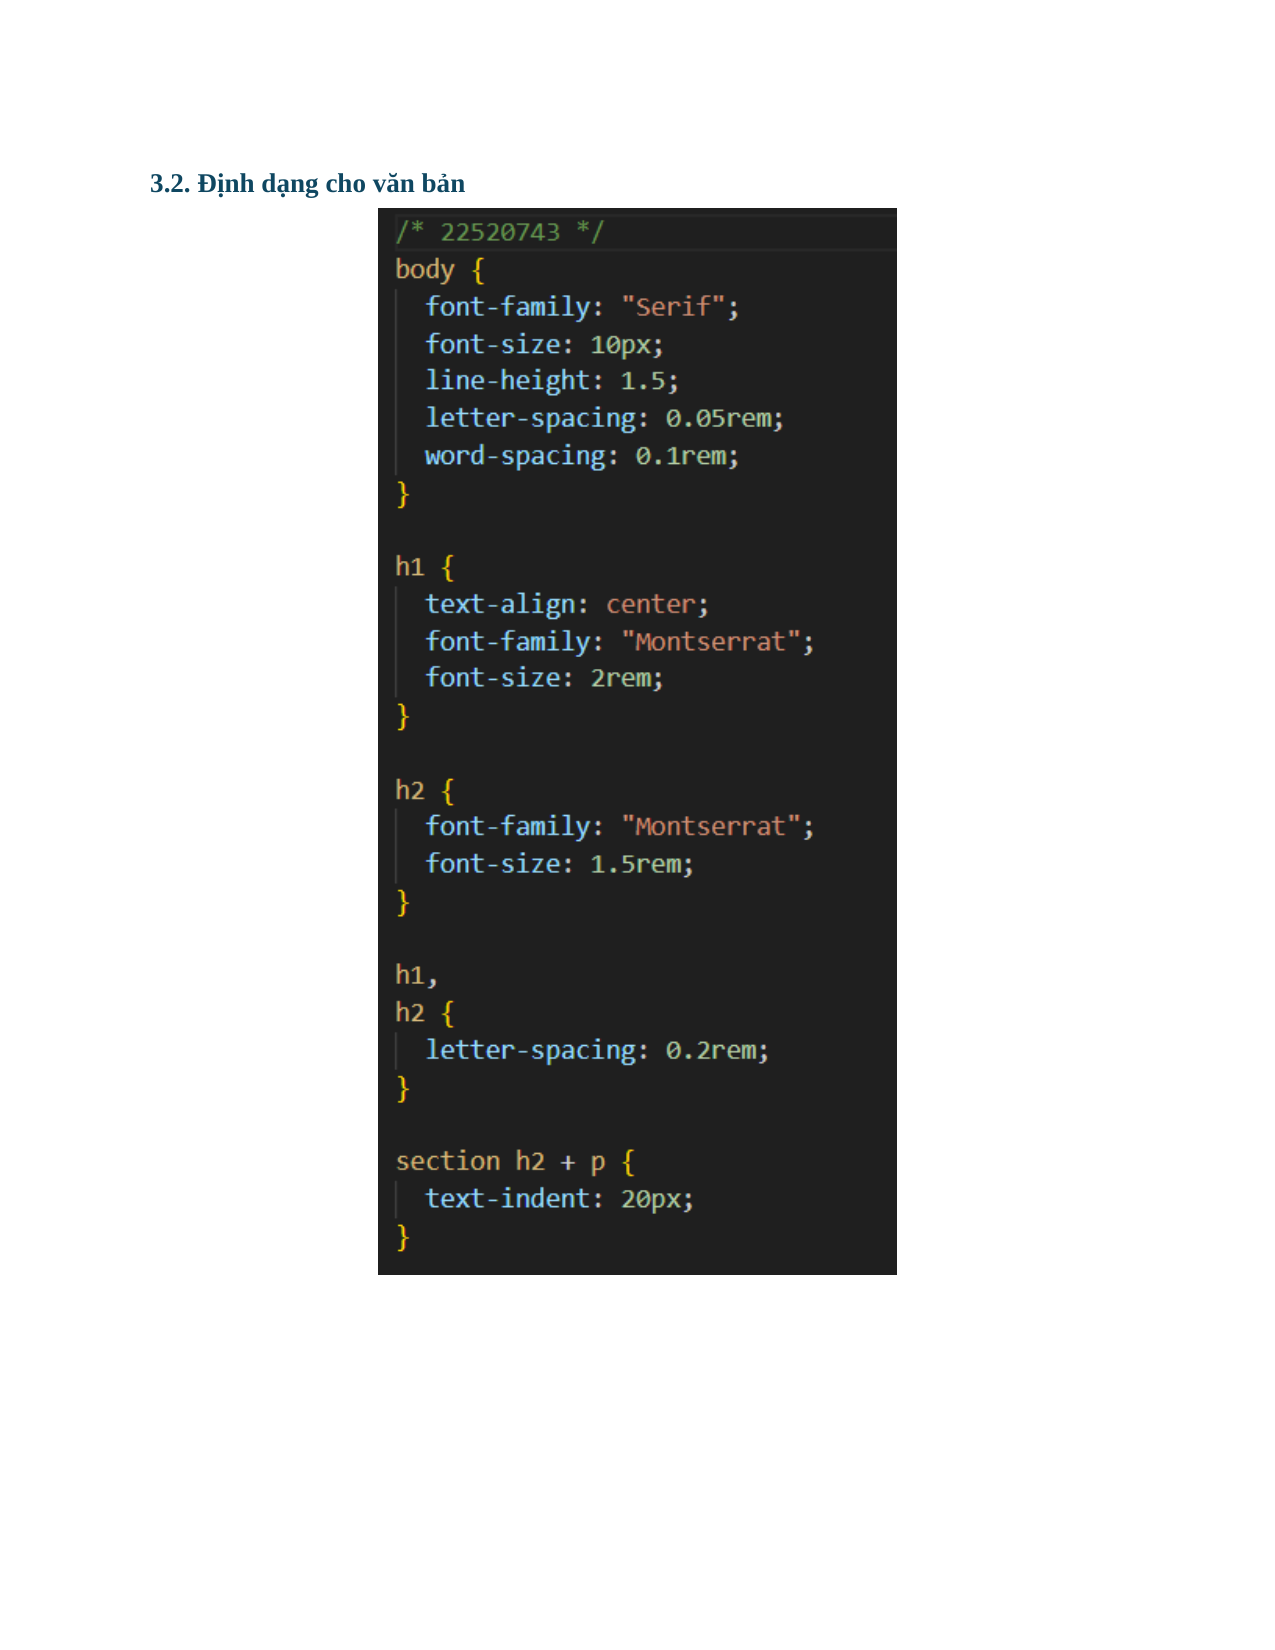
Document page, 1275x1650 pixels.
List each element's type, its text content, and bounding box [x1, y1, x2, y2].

picture [378, 208, 897, 1275]
subtitle 3.2. Định dạng cho văn bản [150, 167, 1125, 198]
